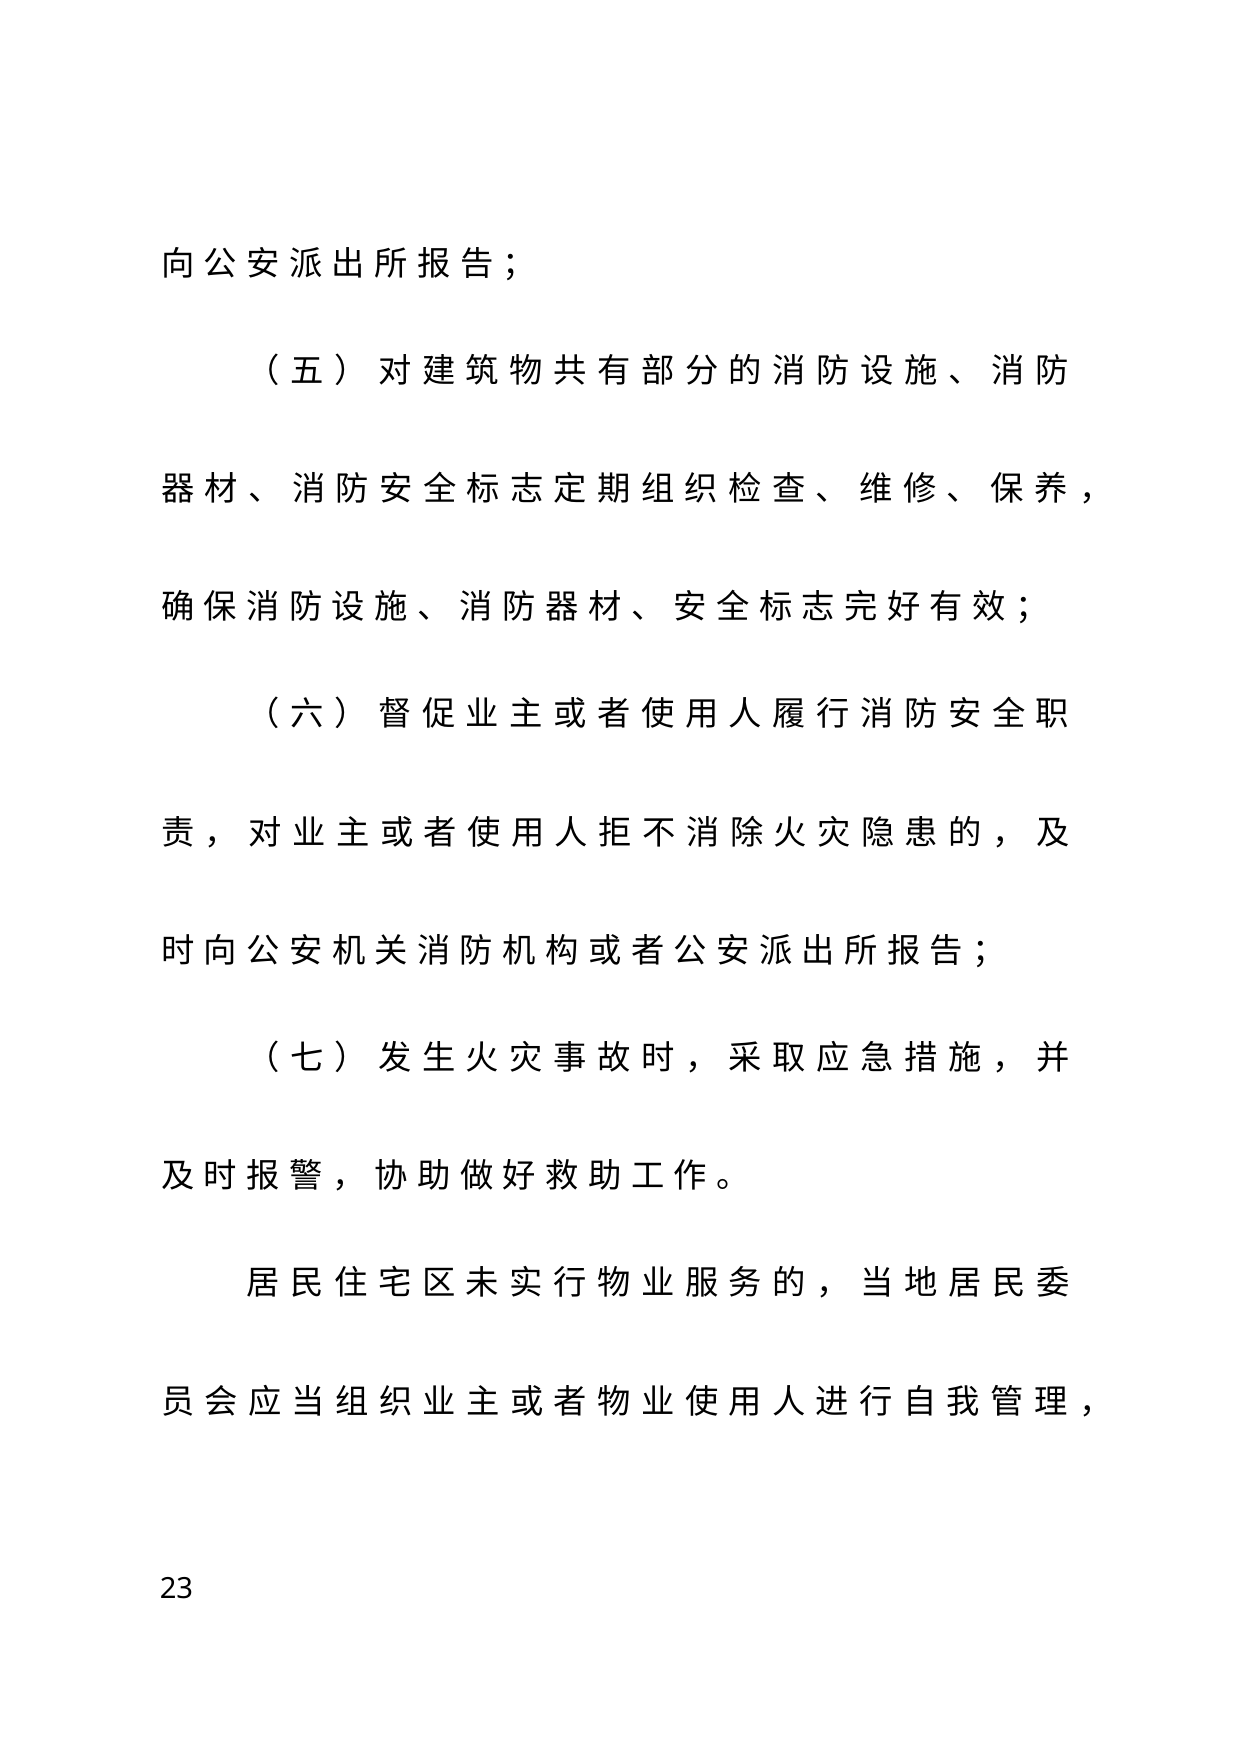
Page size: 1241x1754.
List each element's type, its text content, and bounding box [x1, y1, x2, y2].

text （七）发生火灾事故时，采取应急措施，并及时报警，协助做好救助工作。 [161, 1007, 1079, 1221]
text （五）对建筑物共有部分的消防设施、消防器材、消防安全标志定期组织检查、维修、保养，确保消防设施、消防器材、安全标志完好有效； [161, 320, 1079, 652]
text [161, 213, 1079, 308]
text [161, 1233, 1079, 1446]
text （六）督促业主或者使用人履行消防安全职责，对业主或者使用人拒不消除火灾隐患的，及时向公安机关消防机构或者公安派出所报告； [161, 664, 1079, 996]
